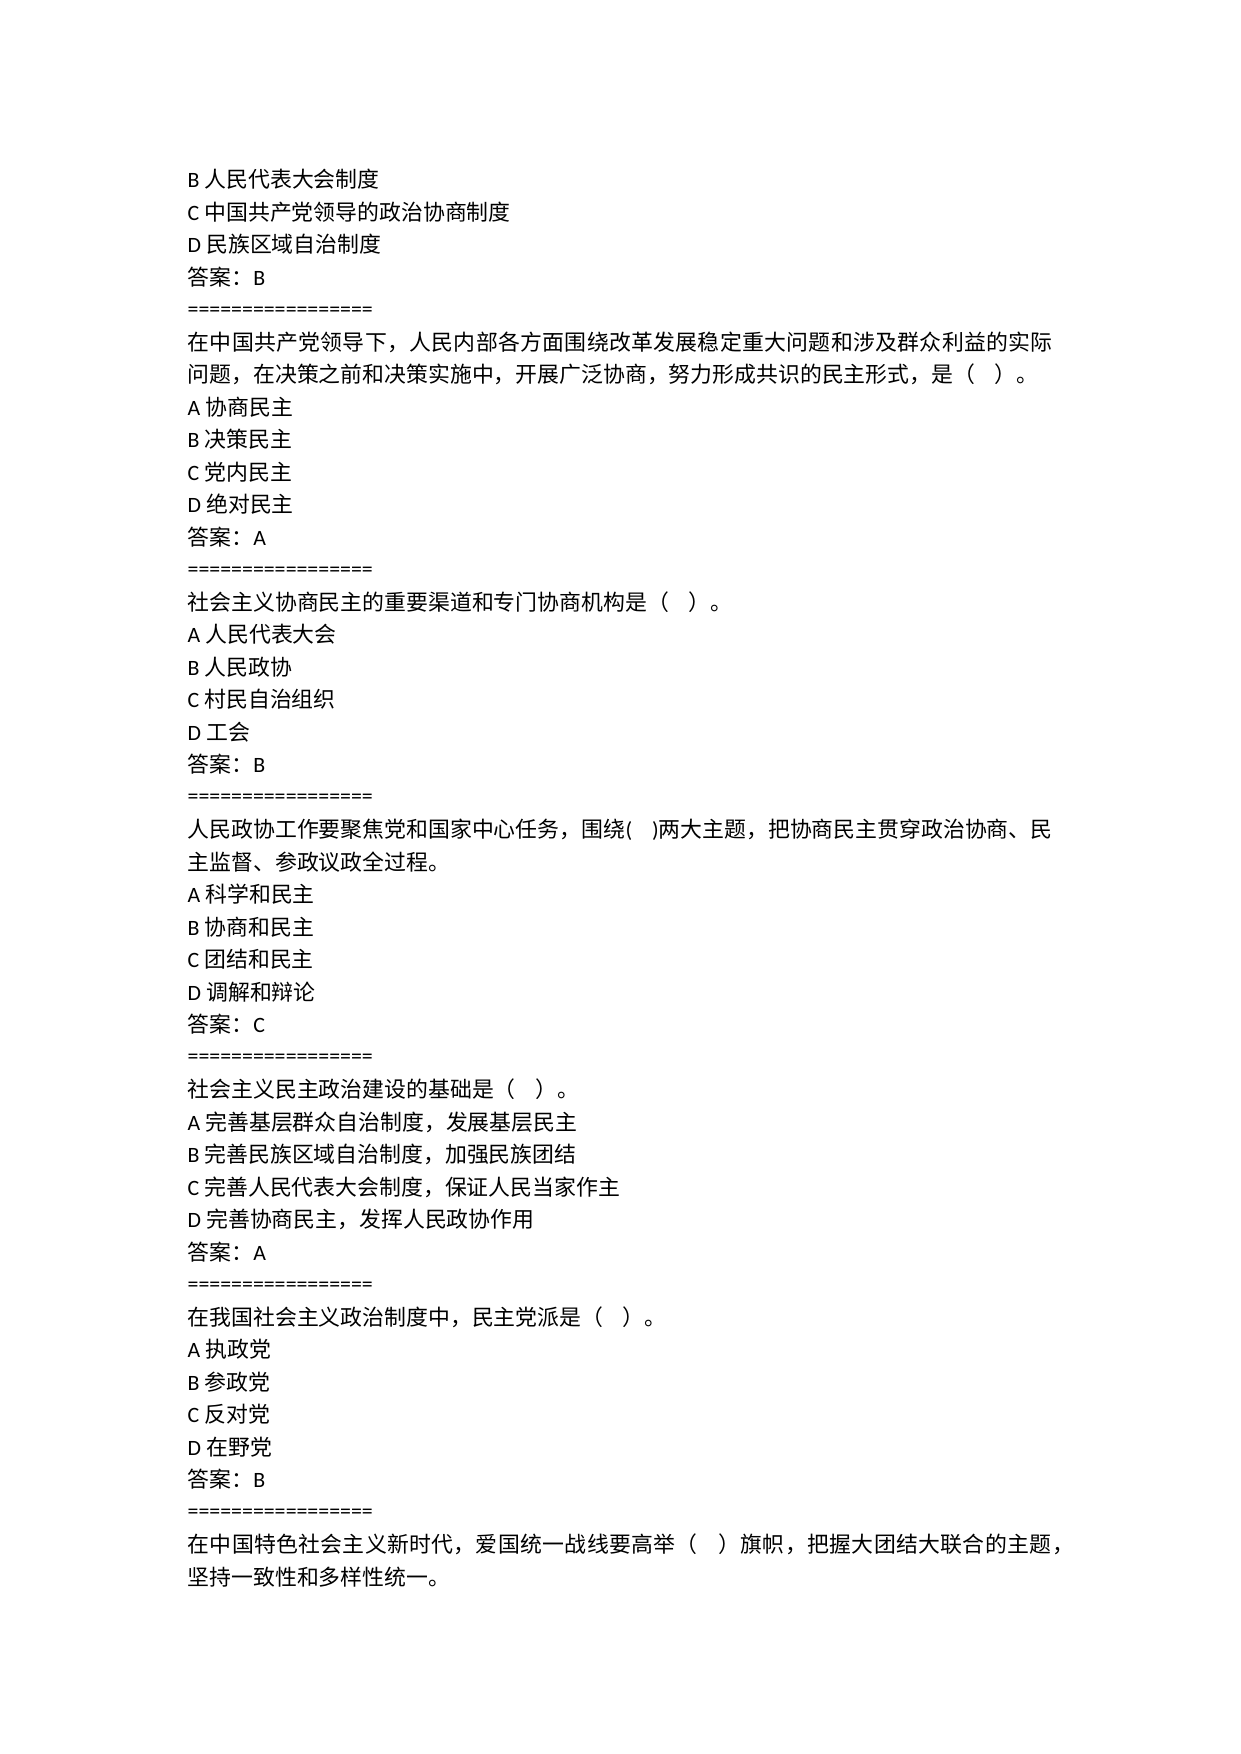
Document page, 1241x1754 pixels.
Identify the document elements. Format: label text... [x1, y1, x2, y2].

text B 人民政协 [187, 649, 1053, 682]
text ================= [187, 779, 1053, 812]
text C 村民自治组织 [187, 682, 1053, 714]
text B 人民代表大会制度 [187, 162, 1053, 194]
text C 党内民主 [187, 454, 1053, 487]
text ================= [187, 1039, 1053, 1072]
text 答案：C [187, 1007, 1053, 1039]
text D 在野党 [187, 1429, 1053, 1462]
text D 工会 [187, 714, 1053, 747]
text D 完善协商民主，发挥人民政协作用 [187, 1202, 1053, 1234]
text A 完善基层群众自治制度，发展基层民主 [187, 1104, 1053, 1137]
text D 绝对民主 [187, 487, 1053, 519]
text ================= [187, 292, 1053, 324]
text 答案：B [187, 259, 1053, 292]
text 人民政协工作要聚焦党和国家中心任务，围绕( )两大主题，把协商民主贯穿政治协商、民主监督、参政议政全过程。 [187, 812, 1053, 877]
text A 协商民主 [187, 389, 1053, 422]
text ================= [187, 1494, 1053, 1527]
text ================= [187, 552, 1053, 584]
text B 决策民主 [187, 422, 1053, 454]
text B 完善民族区域自治制度，加强民族团结 [187, 1137, 1053, 1169]
text A 执政党 [187, 1332, 1053, 1364]
text B 协商和民主 [187, 909, 1053, 942]
text C 反对党 [187, 1397, 1053, 1429]
text 在我国社会主义政治制度中，民主党派是（ ）。 [187, 1299, 1053, 1332]
text ================= [187, 1267, 1053, 1299]
text 答案：B [187, 747, 1053, 779]
text C 团结和民主 [187, 942, 1053, 974]
text A 科学和民主 [187, 877, 1053, 909]
text C 中国共产党领导的政治协商制度 [187, 194, 1053, 227]
text D 调解和辩论 [187, 974, 1053, 1007]
text 社会主义民主政治建设的基础是（ ）。 [187, 1072, 1053, 1104]
text A 人民代表大会 [187, 617, 1053, 649]
text C 完善人民代表大会制度，保证人民当家作主 [187, 1169, 1053, 1202]
text 答案：A [187, 519, 1053, 552]
text B 参政党 [187, 1364, 1053, 1397]
text 在中国共产党领导下，人民内部各方面围绕改革发展稳定重大问题和涉及群众利益的实际问题，在决策之前和决策实施中，开展广泛协商，努力形成共识的民主形式，是（ ）。 [187, 324, 1053, 389]
text 答案：B [187, 1462, 1053, 1494]
text D 民族区域自治制度 [187, 227, 1053, 259]
text 社会主义协商民主的重要渠道和专门协商机构是（ ）。 [187, 584, 1053, 617]
text 在中国特色社会主义新时代，爱国统一战线要高举（ ）旗帜，把握大团结大联合的主题，坚持一致性和多样性统一。 [187, 1527, 1053, 1592]
text 答案：A [187, 1234, 1053, 1267]
